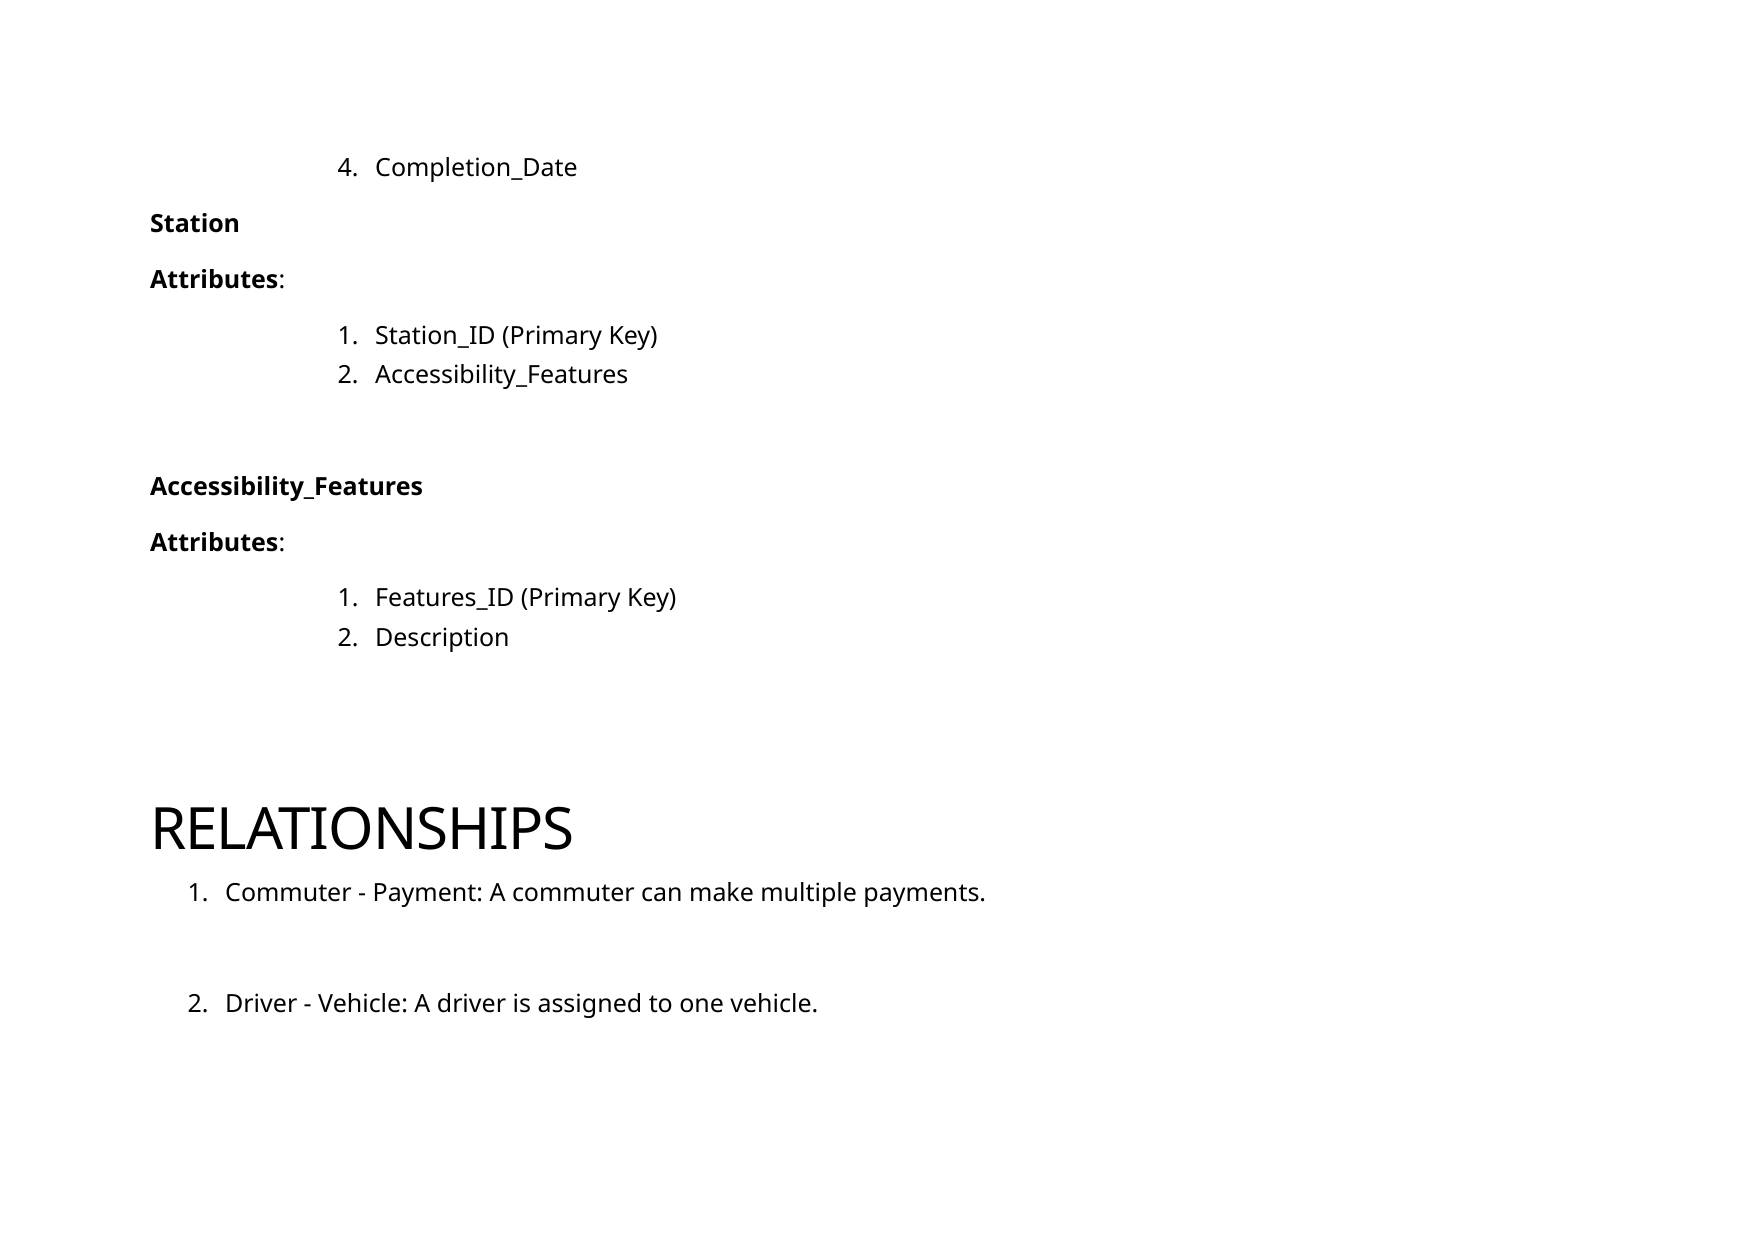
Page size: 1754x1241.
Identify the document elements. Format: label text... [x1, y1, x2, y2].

text Attributes: [150, 262, 1604, 296]
title RELATIONSHIPS [150, 787, 1604, 866]
text Attributes: [150, 524, 1604, 558]
list Accessibility_Features [337, 357, 1604, 391]
list Driver - Vehicle: A driver is assigned to one vehicle. [187, 986, 1604, 1020]
list Commuter - Payment: A commuter can make multiple payments. [187, 874, 1604, 908]
text Station [150, 206, 1604, 240]
list Station_ID (Primary Key) [337, 317, 1604, 352]
list Features_ID (Primary Key) [337, 580, 1604, 614]
list Completion_Date [337, 150, 1604, 184]
list Description [337, 619, 1604, 653]
text Accessibility_Features [150, 468, 1604, 502]
